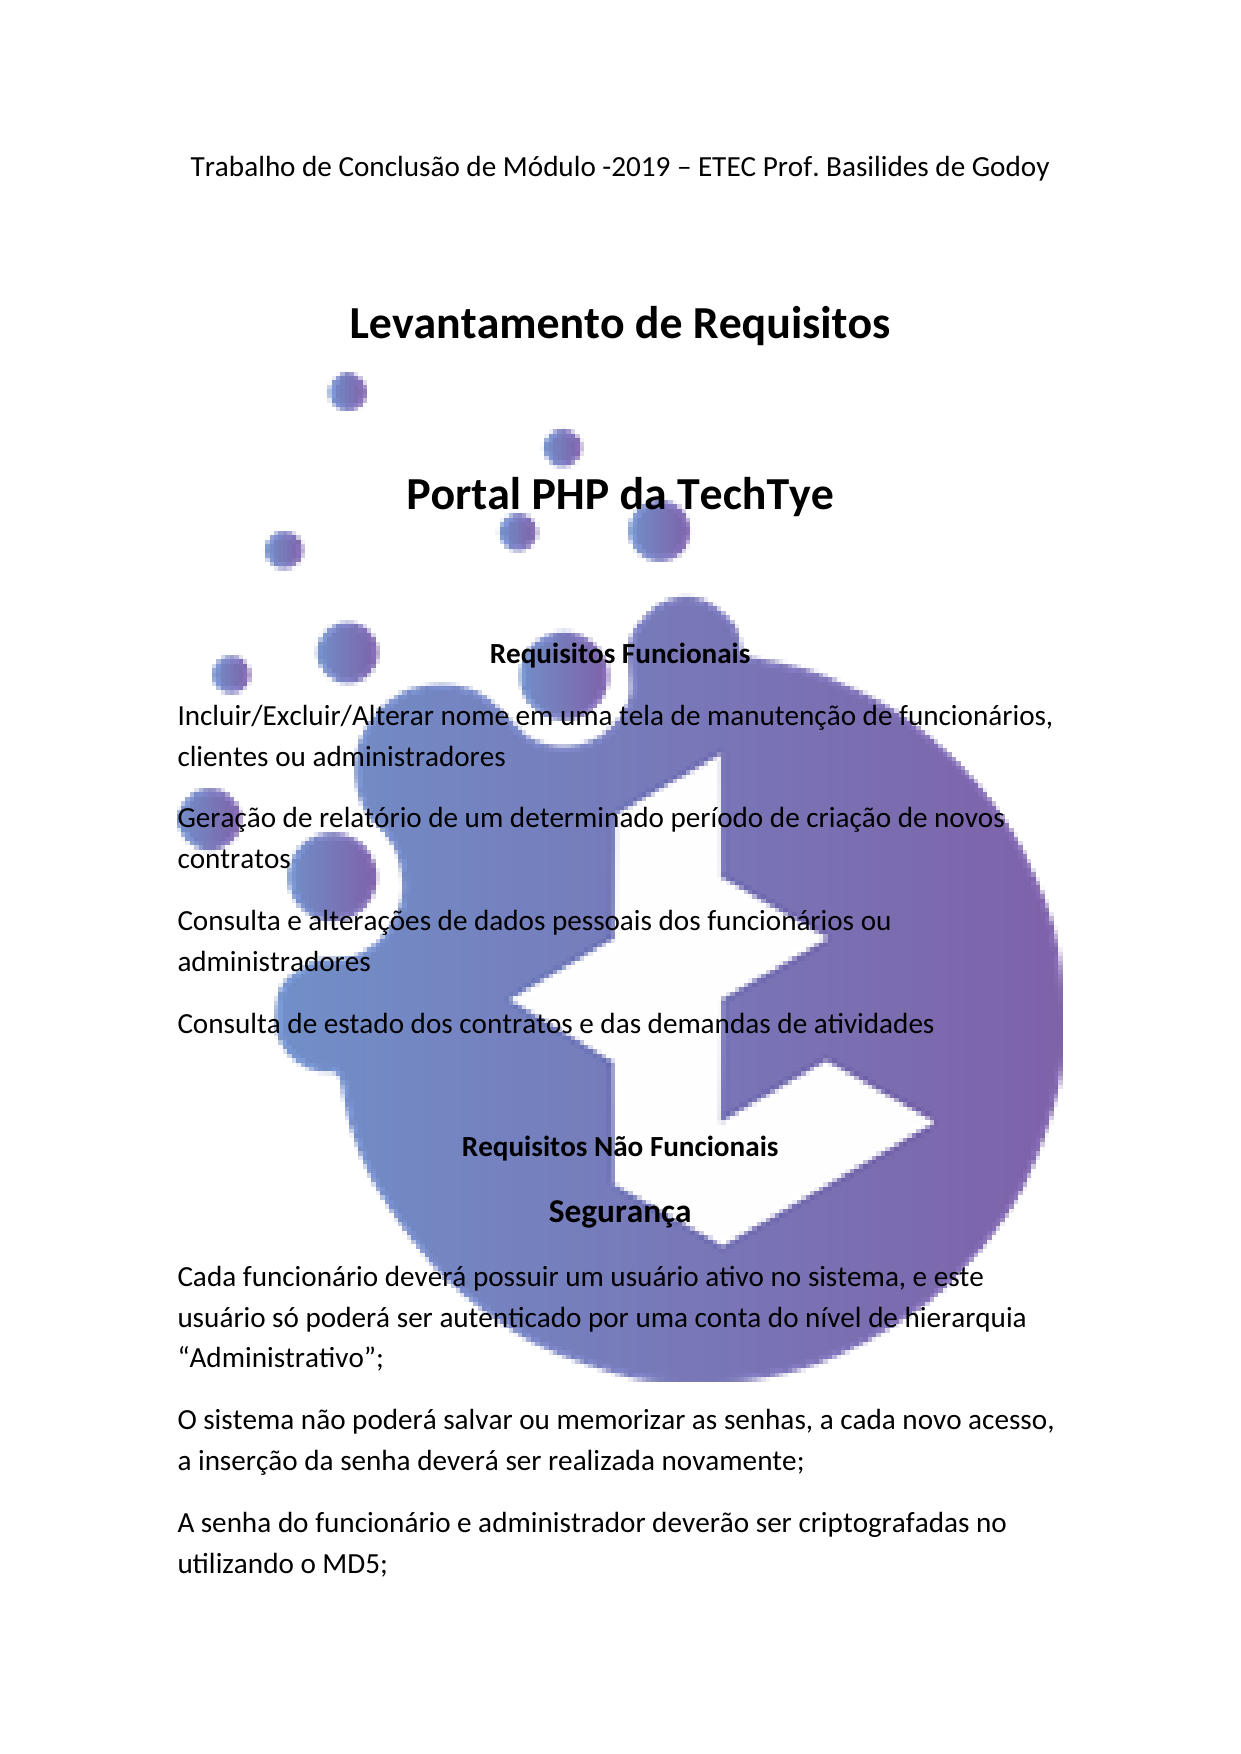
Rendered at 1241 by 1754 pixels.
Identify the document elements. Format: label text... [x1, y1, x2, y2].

text Consulta de estado dos contratos e das demandas de atividades [177, 1005, 1063, 1040]
picture [177, 372, 1063, 465]
text Geração de relatório de um determinado período de criação de novos contratos [177, 799, 1063, 876]
picture [177, 671, 1063, 697]
picture [177, 1164, 1063, 1190]
picture [177, 521, 1063, 635]
picture [177, 1375, 1063, 1382]
text Portal PHP da TechTye [177, 465, 1063, 521]
text Trabalho de Conclusão de Módulo -2019 – ETEC Prof. Basilides de Godoy [177, 148, 1063, 183]
text Segurança [177, 1190, 1063, 1231]
text Incluir/Excluir/Alterar nome em uma tela de manutenção de funcionários, clientes ou administradores [177, 697, 1063, 773]
text Requisitos Funcionais [177, 635, 1063, 671]
text Cada funcionário deverá possuir um usuário ativo no sistema, e este usuário só poderá ser autenticado por uma conta do nível de hierarquia “Administrativo”; [177, 1258, 1063, 1375]
text Levantamento de Requisitos [177, 294, 1063, 350]
picture [177, 1231, 1063, 1258]
picture [177, 979, 1063, 1005]
text Requisitos Não Funcionais [177, 1128, 1063, 1164]
text O sistema não poderá salvar ou memorizar as senhas, a cada novo acesso, a inserção da senha deverá ser realizada novamente; [177, 1401, 1063, 1478]
text Consulta e alterações de dados pessoais dos funcionários ou administradores [177, 902, 1063, 979]
picture [177, 773, 1063, 799]
text A senha do funcionário e administrador deverão ser criptografadas no utilizando o MD5; [177, 1504, 1063, 1581]
picture [177, 876, 1063, 902]
picture [177, 1040, 1063, 1128]
